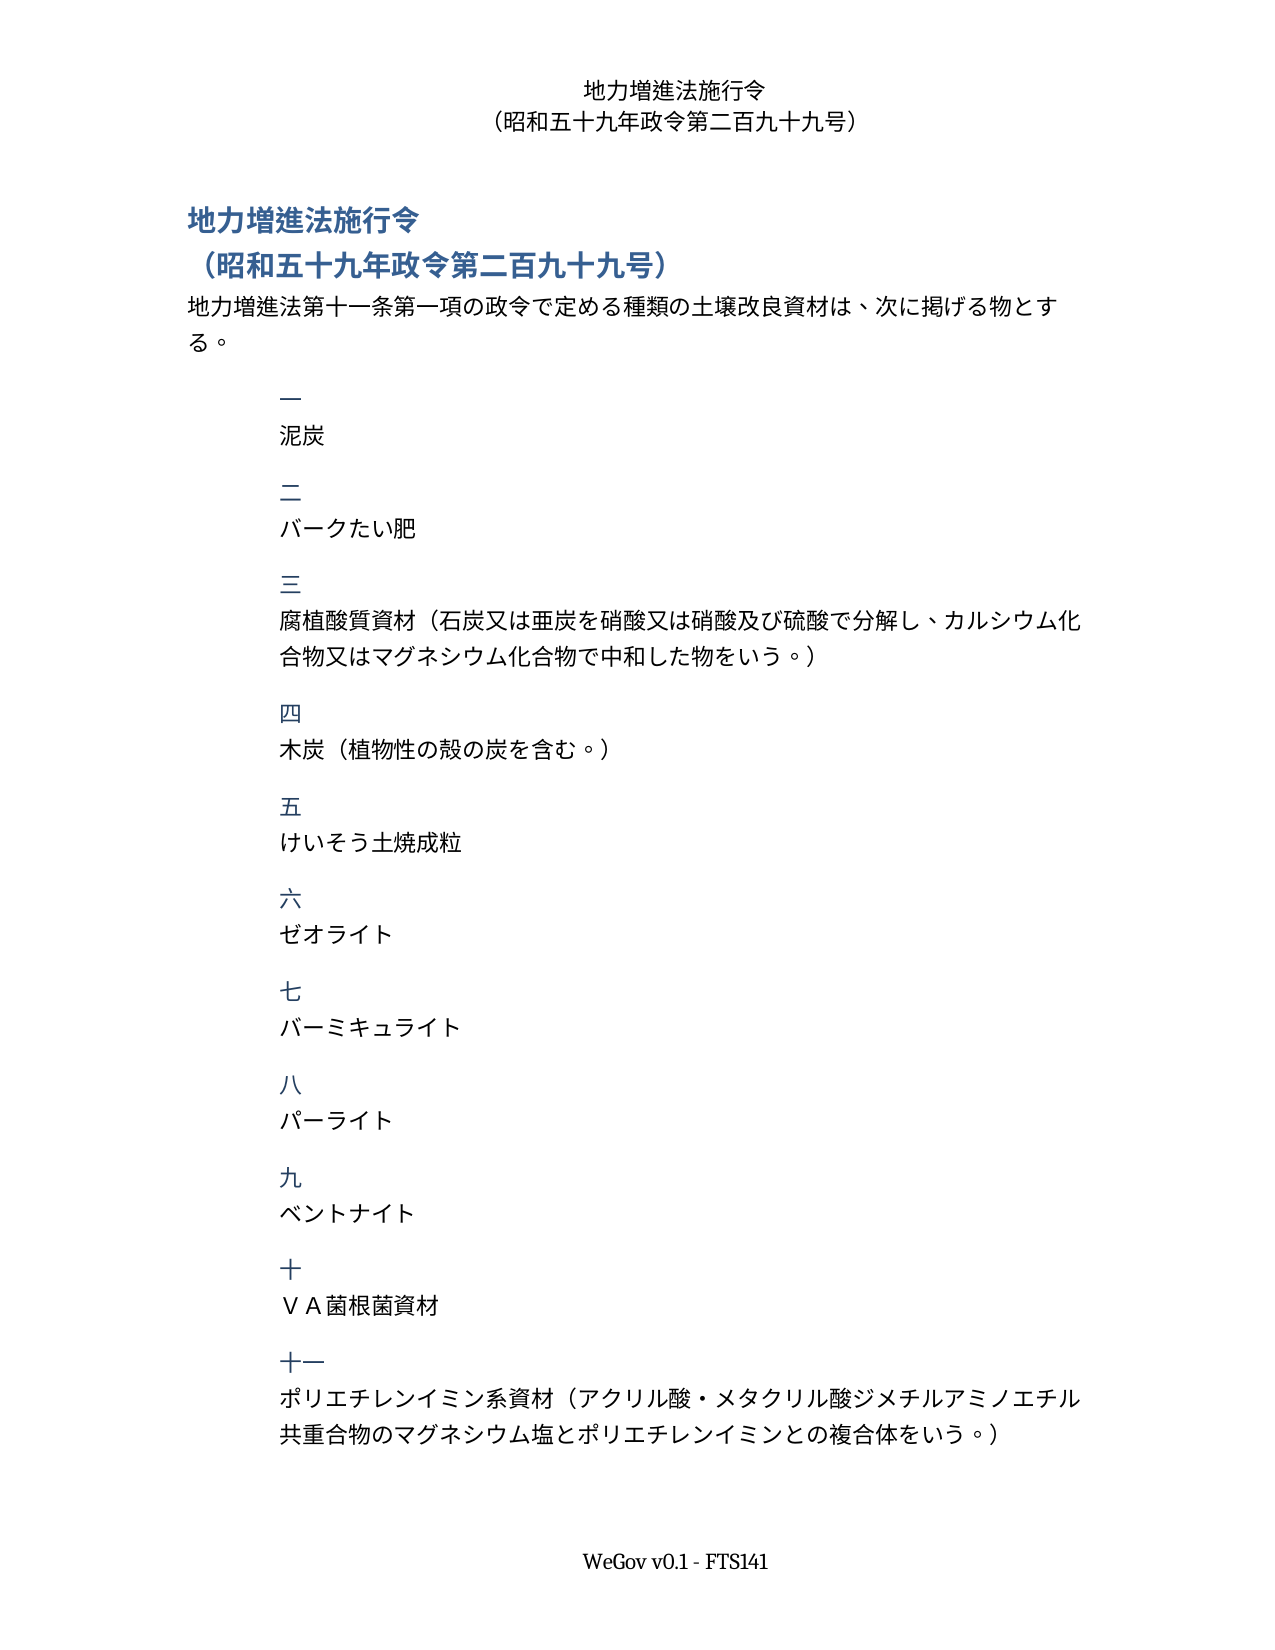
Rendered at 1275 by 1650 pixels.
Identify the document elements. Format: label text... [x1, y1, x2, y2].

subtitle 六 [279, 883, 1087, 915]
text 腐植酸質資材（石炭又は亜炭を硝酸又は硝酸及び硫酸で分解し、カルシウム化合物又はマグネシウム化合物で中和した物をいう。） [279, 605, 1087, 672]
text ベントナイト [279, 1197, 1087, 1229]
subtitle 四 [279, 698, 1087, 729]
text パーライト [279, 1105, 1087, 1136]
subtitle 十一 [279, 1347, 1087, 1378]
subtitle 十 [279, 1254, 1087, 1286]
text 泥炭 [279, 420, 1087, 451]
text けいそう土焼成粒 [279, 827, 1087, 858]
subtitle 八 [279, 1069, 1087, 1100]
text 地力増進法第十一条第一項の政令で定める種類の土壌改良資材は、次に掲げる物とする。 [187, 291, 1087, 358]
text 木炭（植物性の殻の炭を含む。） [279, 734, 1087, 765]
subtitle 地力増進法施行令 （昭和五十九年政令第二百九十九号） [187, 200, 1087, 285]
text バークたい肥 [279, 513, 1087, 544]
text バーミキュライト [279, 1012, 1087, 1043]
subtitle 七 [279, 976, 1087, 1007]
subtitle 九 [279, 1162, 1087, 1193]
text ＶＡ菌根菌資材 [279, 1290, 1087, 1321]
subtitle 三 [279, 569, 1087, 601]
subtitle 一 [279, 384, 1087, 415]
text ポリエチレンイミン系資材（アクリル酸・メタクリル酸ジメチルアミノエチル共重合物のマグネシウム塩とポリエチレンイミンとの複合体をいう。） [279, 1383, 1087, 1450]
subtitle 五 [279, 791, 1087, 822]
text ゼオライト [279, 919, 1087, 951]
subtitle 二 [279, 477, 1087, 508]
